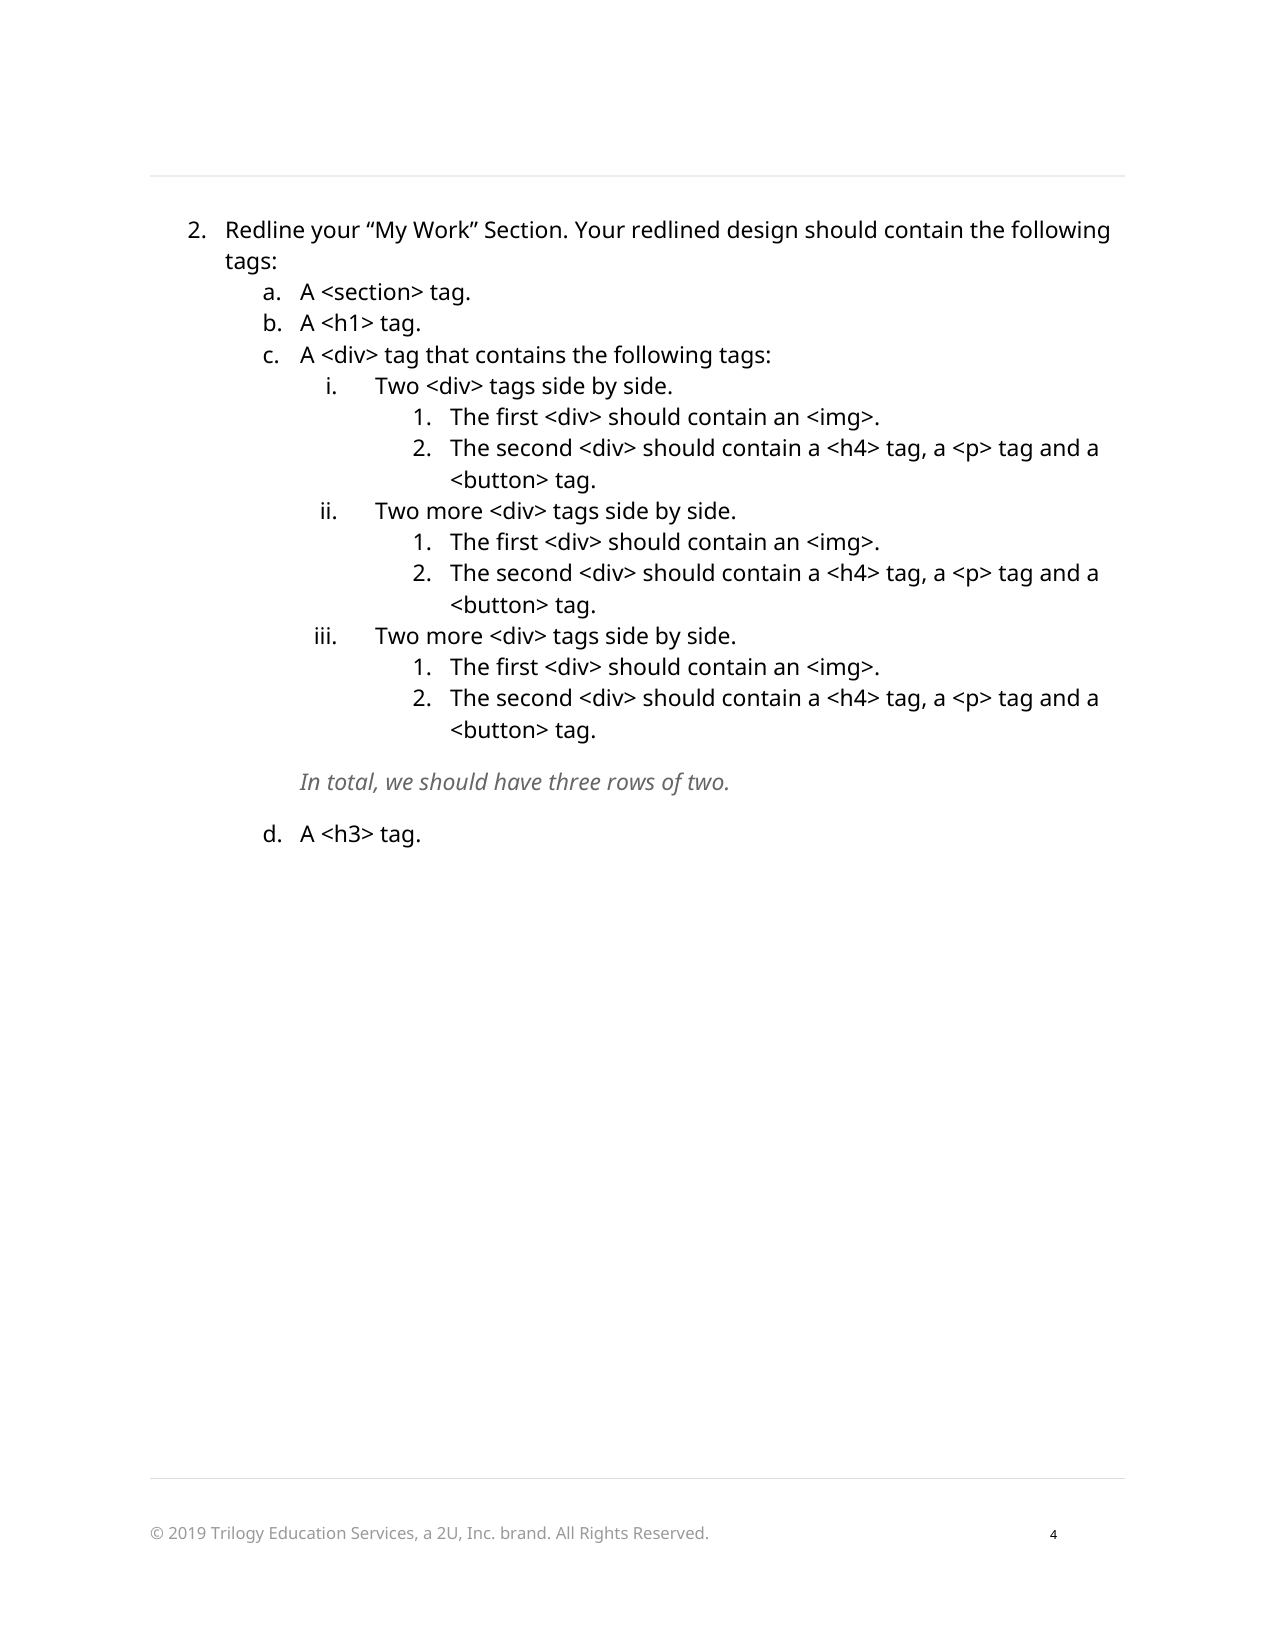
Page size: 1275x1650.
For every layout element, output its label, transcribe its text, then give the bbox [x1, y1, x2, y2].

list The second <div> should contain a <h4> tag, a <p> tag and a <button> tag. [412, 432, 1125, 495]
list A <h1> tag. [262, 307, 1125, 338]
list A <section> tag. [262, 276, 1125, 307]
list The first <div> should contain an <img>. [412, 401, 1125, 432]
list The second <div> should contain a <h4> tag, a <p> tag and a <button> tag. [412, 682, 1125, 745]
list The first <div> should contain an <img>. [412, 651, 1125, 682]
list Two more <div> tags side by side. [337, 495, 1125, 526]
list A <div> tag that contains the following tags: [262, 338, 1125, 370]
list Redline your “My Work” Section. Your redlined design should contain the following tags: [187, 213, 1125, 276]
list The first <div> should contain an <img>. [412, 526, 1125, 557]
list Two more <div> tags side by side. [337, 620, 1125, 651]
list The second <div> should contain a <h4> tag, a <p> tag and a <button> tag. [412, 557, 1125, 620]
text In total, we should have three rows of two. [225, 766, 1125, 797]
list A <h3> tag. [262, 818, 1125, 849]
list Two <div> tags side by side. [337, 370, 1125, 401]
